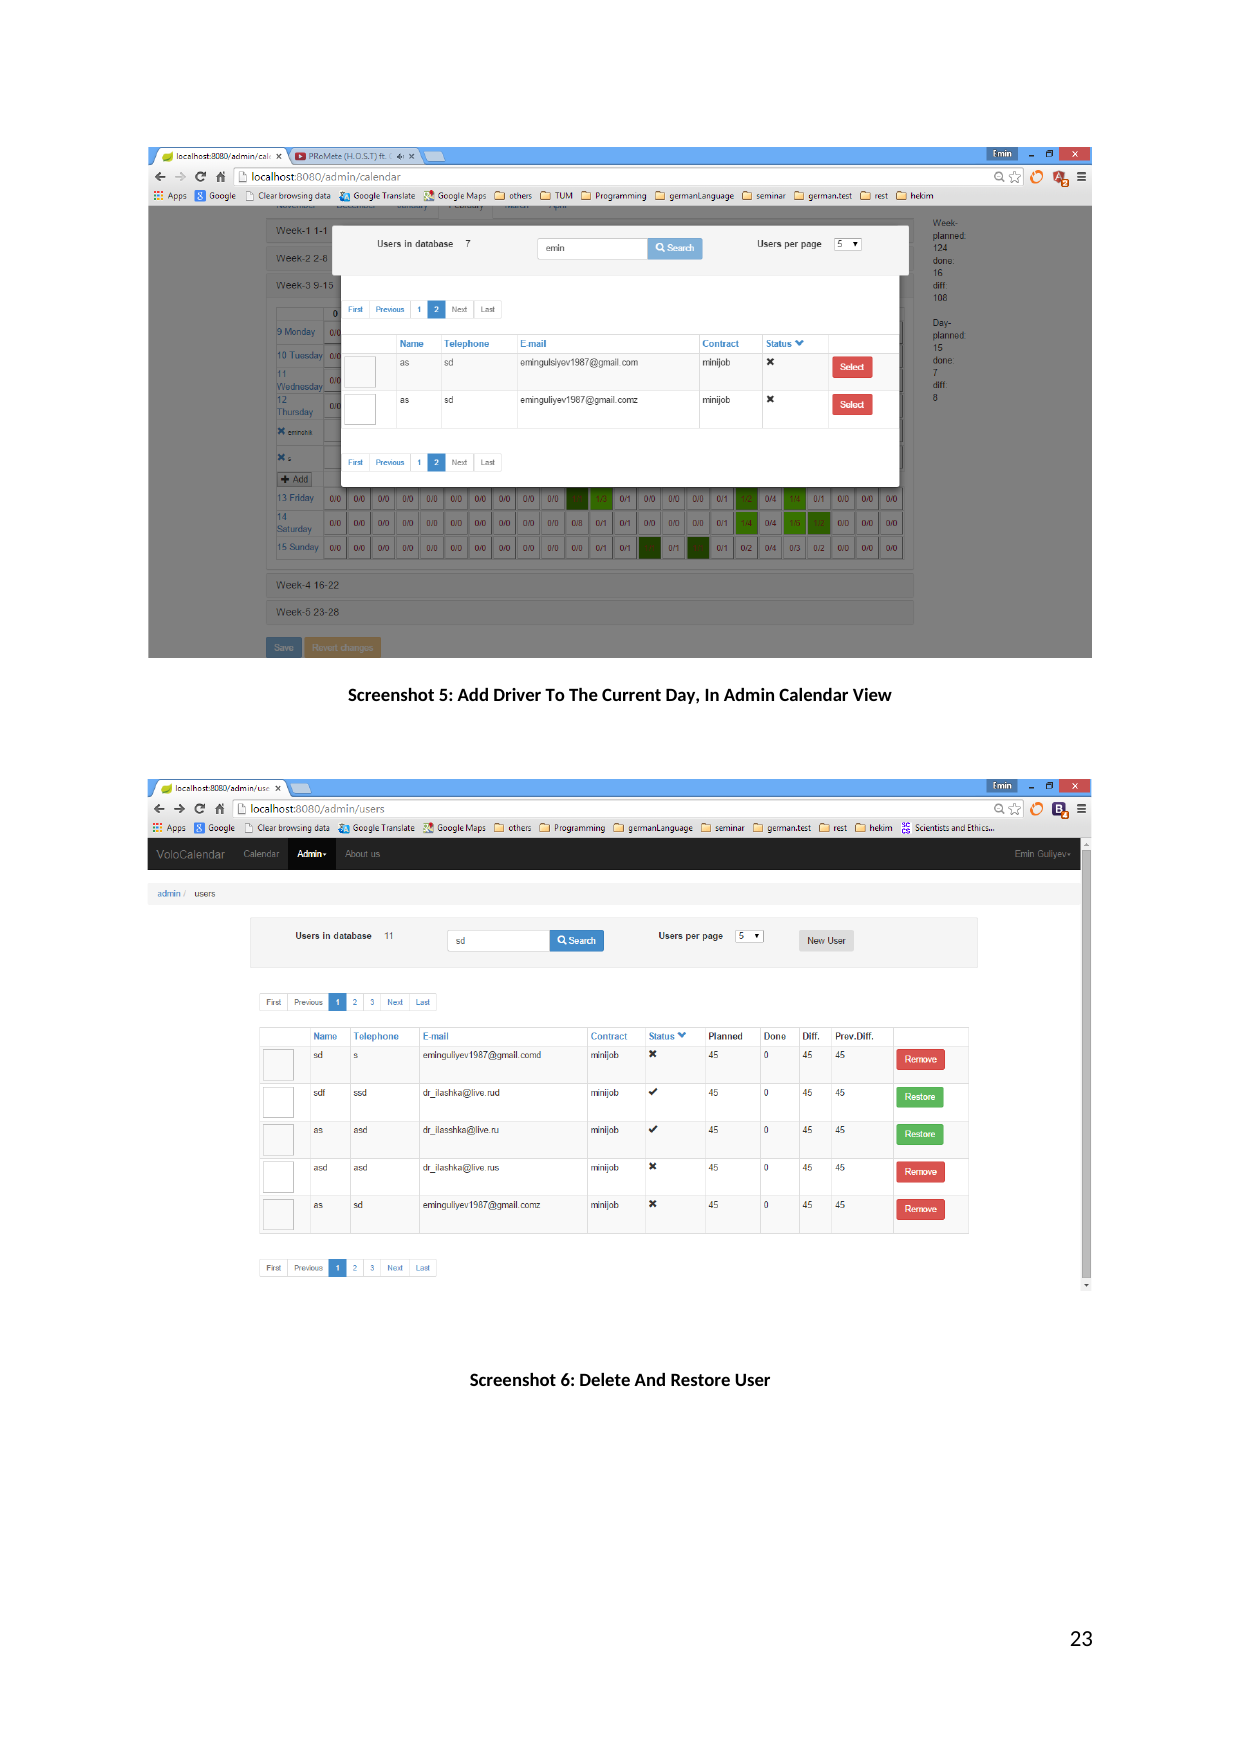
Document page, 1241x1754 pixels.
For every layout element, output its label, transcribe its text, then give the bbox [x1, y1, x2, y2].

picture [147, 779, 1092, 1291]
text Screenshot 5: Add Driver To The Current Day, In Admin Calendar View [148, 683, 1093, 706]
picture [148, 147, 1092, 658]
text Screenshot 6: Delete And Restore User [148, 1368, 1093, 1391]
